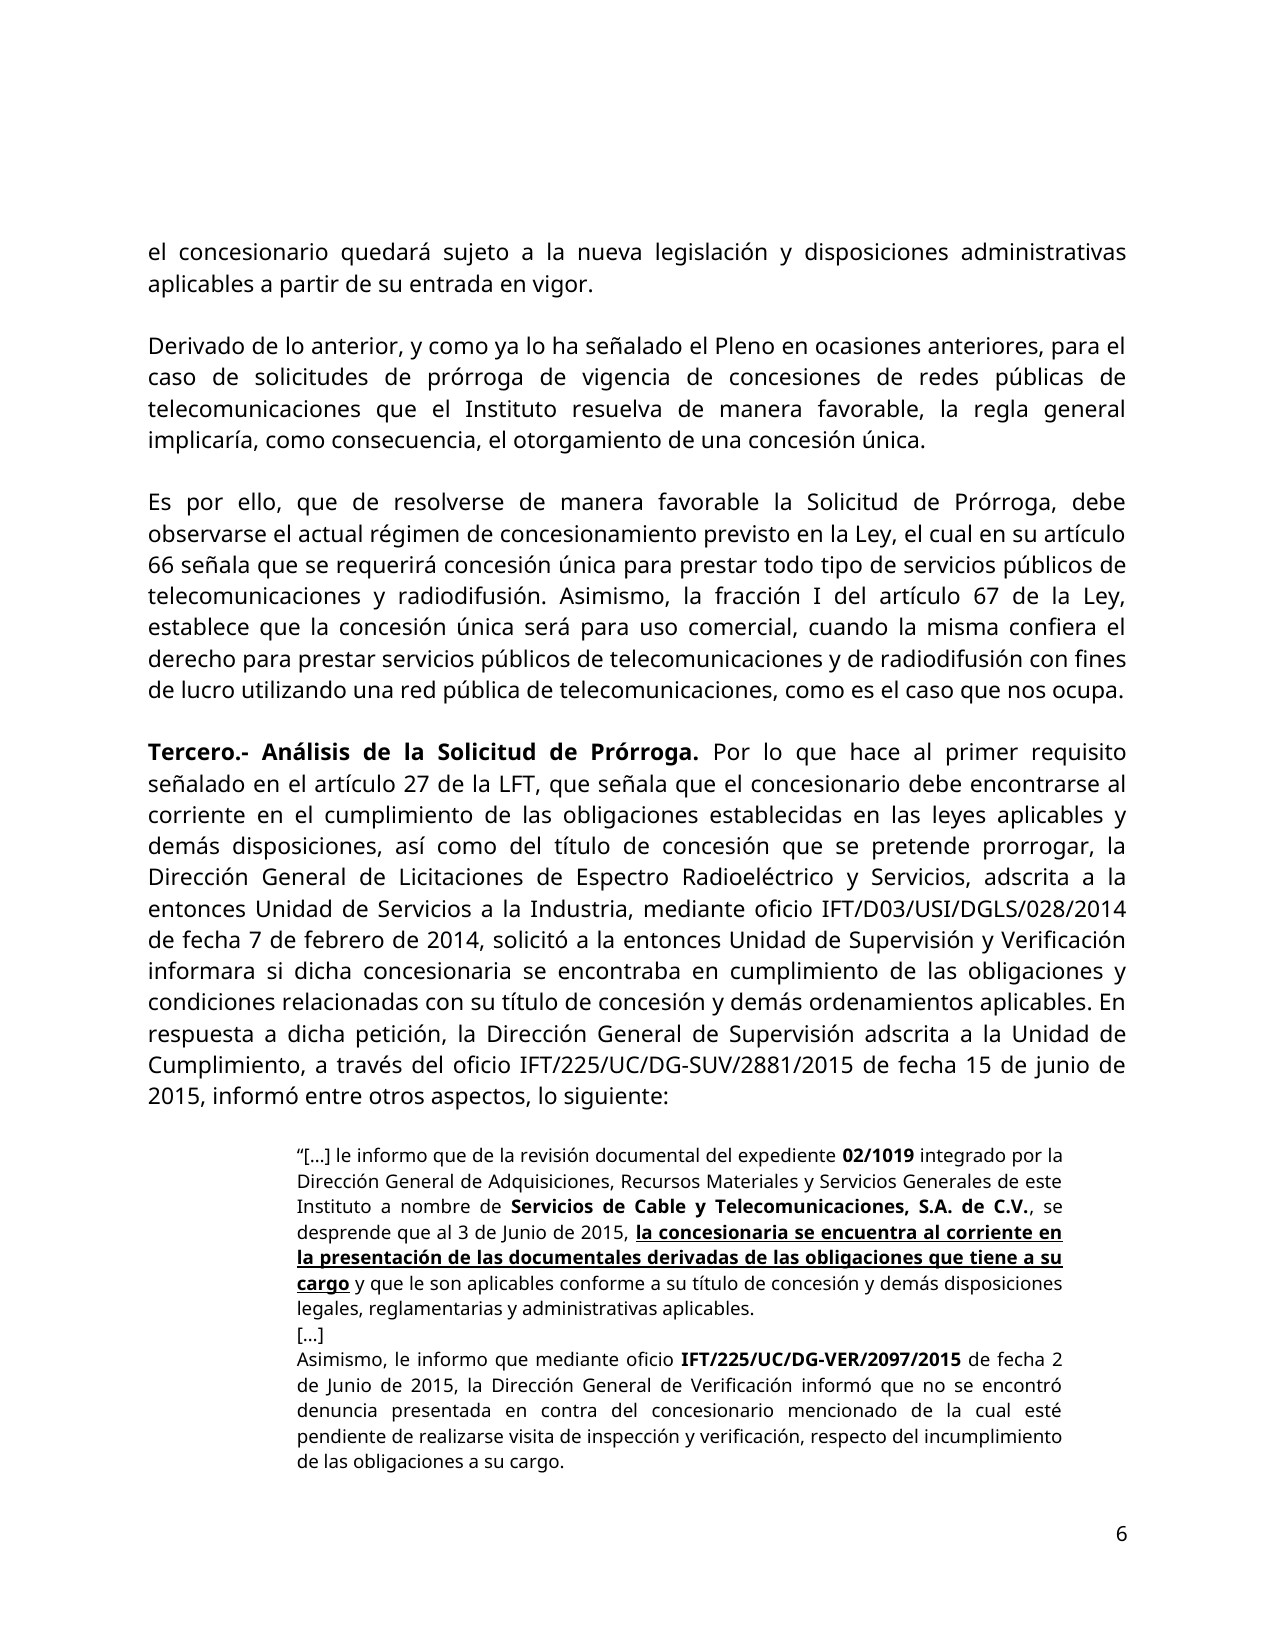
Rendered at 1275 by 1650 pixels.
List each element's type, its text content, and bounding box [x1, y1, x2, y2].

text Asimismo, le informo que mediante oficio IFT/225/UC/DG-VER/2097/2015 de fecha 2 de Junio de 2015, la Dirección General de Verificación informó que no se encontró denuncia presentada en contra del concesionario mencionado de la cual esté pendiente de realizarse visita de inspección y verificación, respecto del incumplimiento de las obligaciones a su cargo. [297, 1347, 1063, 1474]
text Tercero.- Análisis de la Solicitud de Prórroga. Por lo que hace al primer requisito señalado en el artículo 27 de la LFT, que señala que el concesionario debe encontrarse al corriente en el cumplimiento de las obligaciones establecidas en las leyes aplicables y demás disposiciones, así como del título de concesión que se pretende prorrogar, la Dirección General de Licitaciones de Espectro Radioeléctrico y Servicios, adscrita a la entonces Unidad de Servicios a la Industria, mediante oficio IFT/D03/USI/DGLS/028/2014 de fecha 7 de febrero de 2014, solicitó a la entonces Unidad de Supervisión y Verificación informara si dicha concesionaria se encontraba en cumplimiento de las obligaciones y condiciones relacionadas con su título de concesión y demás ordenamientos aplicables. En respuesta a dicha petición, la Dirección General de Supervisión adscrita a la Unidad de Cumplimiento, a través del oficio IFT/225/UC/DG-SUV/2881/2015 de fecha 15 de junio de 2015, informó entre otros aspectos, lo siguiente: [148, 736, 1127, 1111]
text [148, 236, 1127, 299]
text “[…] le informo que de la revisión documental del expediente 02/1019 integrado por la Dirección General de Adquisiciones, Recursos Materiales y Servicios Generales de este Instituto a nombre de Servicios de Cable y Telecomunicaciones, S.A. de C.V., se desprende que al 3 de Junio de 2015, la concesionaria se encuentra al corriente en la presentación de las documentales derivadas de las obligaciones que tiene a su cargo y que le son aplicables conforme a su título de concesión y demás disposiciones legales, reglamentarias y administrativas aplicables. [297, 1143, 1063, 1266]
text Derivado de lo anterior, y como ya lo ha señalado el Pleno en ocasiones anteriores, para el caso de solicitudes de prórroga de vigencia de concesiones de redes públicas de telecomunicaciones que el Instituto resuelva de manera favorable, la regla general implicaría, como consecuencia, el otorgamiento de una concesión única. [148, 330, 1127, 455]
text “[…] le informo que de la revisión documental del expediente 02/1019 integrado por la Dirección General de Adquisiciones, Recursos Materiales y Servicios Generales de este Instituto a nombre de Servicios de Cable y Telecomunicaciones, S.A. de C.V., se desprende que al 3 de Junio de 2015, la concesionaria se encuentra al corriente en la presentación de las documentales derivadas de las obligaciones que tiene a su cargo y que le son aplicables conforme a su título de concesión y demás disposiciones legales, reglamentarias y administrativas aplicables. [297, 1268, 1063, 1321]
text […] [297, 1321, 1063, 1347]
text Es por ello, que de resolverse de manera favorable la Solicitud de Prórroga, debe observarse el actual régimen de concesionamiento previsto en la Ley, el cual en su artículo 66 señala que se requerirá concesión única para prestar todo tipo de servicios públicos de telecomunicaciones y radiodifusión. Asimismo, la fracción I del artículo 67 de la Ley, establece que la concesión única será para uso comercial, cuando la misma confiera el derecho para prestar servicios públicos de telecomunicaciones y de radiodifusión con fines de lucro utilizando una red pública de telecomunicaciones, como es el caso que nos ocupa. [148, 486, 1127, 705]
